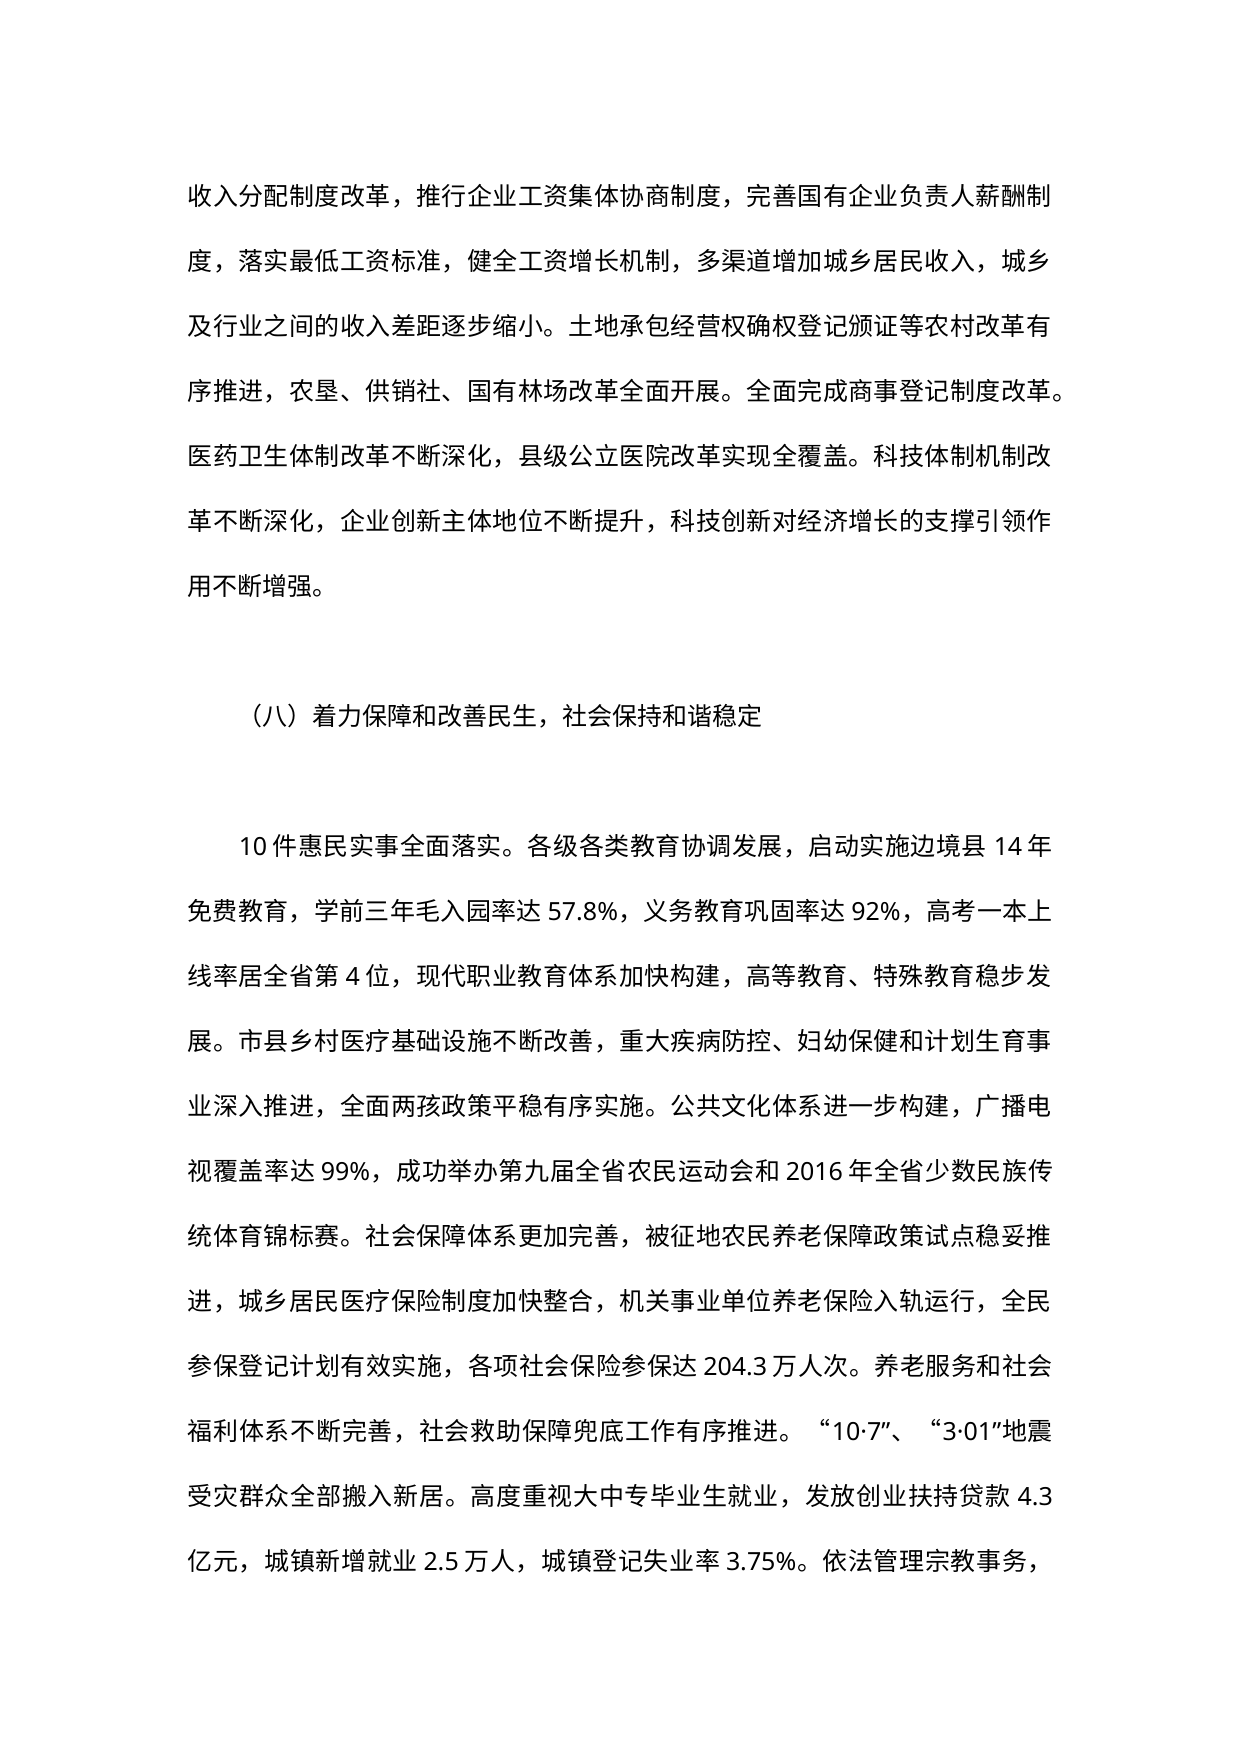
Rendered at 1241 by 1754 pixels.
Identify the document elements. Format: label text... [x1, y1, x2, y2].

text （八）着力保障和改善民生，社会保持和谐稳定 [187, 682, 1053, 747]
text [187, 812, 1053, 1592]
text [187, 162, 1053, 617]
